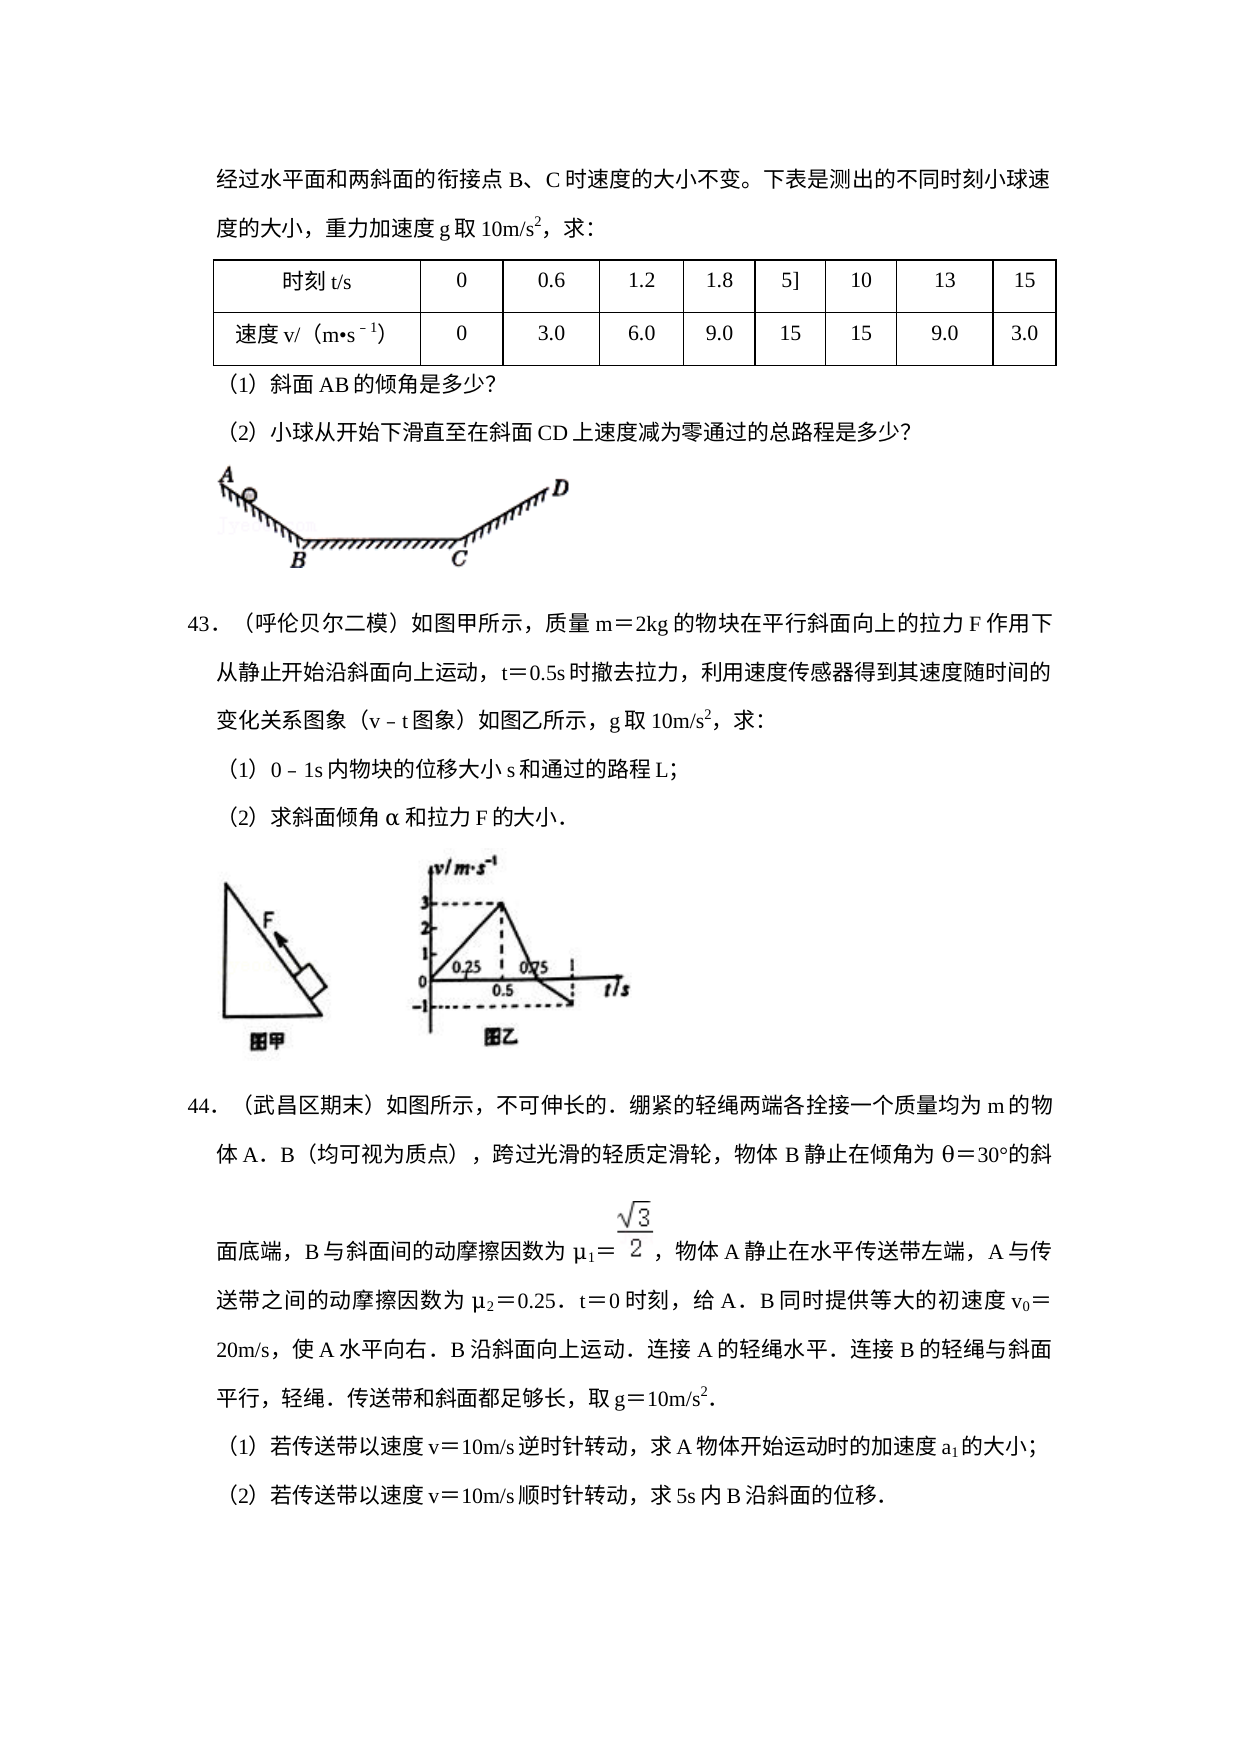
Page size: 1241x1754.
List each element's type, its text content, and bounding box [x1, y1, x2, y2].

text （2）小球从开始下滑直至在斜面CD上速度减为零通过的总路程是多少？ [216, 414, 1053, 447]
table_header 10 [826, 261, 896, 312]
table_header 5] [756, 261, 825, 312]
text 44．（武昌区期末）如图所示，不可伸长的．绷紧的轻绳两端各拴接一个质量均为m的物体A．B（均可视为质点），跨过光滑的轻质定滑轮，物体B静止在倾角为θ＝30°的斜面底端，B与斜面间的动摩擦因数为μ1＝，物体A静止在水平传送带左端，A与传送带之间的动摩擦因数为μ2＝0.25．t＝0时刻，给A．B同时提供等大的初速度v0＝20m/s，使A水平向右．B沿斜面向上运动．连接A的轻绳水平．连接B的轻绳与斜面平行，轻绳．传送带和斜面都足够长，取g＝10m/s2． [187, 1088, 1053, 1413]
table_header 15 [994, 261, 1055, 312]
table_cell 3.0 [994, 313, 1055, 365]
text （1）0﹣1s内物块的位移大小s和通过的路程L； [216, 751, 1053, 784]
table_header 时刻t/s [214, 261, 420, 312]
table_cell 9.0 [684, 313, 754, 365]
text 43．（呼伦贝尔二模）如图甲所示，质量m＝2kg的物块在平行斜面向上的拉力F作用下从静止开始沿斜面向上运动，t＝0.5s时撤去拉力，利用速度传感器得到其速度随时间的变化关系图象（v﹣t图象）如图乙所示，g取10m/s2，求： [187, 606, 1053, 736]
text （1）若传送带以速度v＝10m/s逆时针转动，求A物体开始运动时的加速度a1的大小； [216, 1429, 1053, 1461]
table_cell 15 [756, 313, 825, 365]
table_cell 3.0 [504, 313, 599, 365]
picture [216, 462, 569, 568]
picture [216, 848, 632, 1061]
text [187, 162, 1053, 243]
table_header 13 [897, 261, 992, 312]
table_cell 6.0 [600, 313, 683, 365]
table_cell 0 [421, 313, 502, 365]
text （1）斜面AB的倾角是多少？ [216, 366, 1053, 399]
table_cell 速度v/（m•s﹣1） [214, 313, 420, 365]
table_header 1.8 [684, 261, 754, 312]
text （2）求斜面倾角α和拉力F的大小． [216, 800, 1053, 832]
table_header 0.6 [504, 261, 599, 312]
table_cell 15 [826, 313, 896, 365]
table_cell 9.0 [897, 313, 992, 365]
text （2）若传送带以速度v＝10m/s顺时针转动，求5s内B沿斜面的位移． [216, 1477, 1053, 1510]
picture [617, 1201, 654, 1260]
table_header 1.2 [600, 261, 683, 312]
table_header 0 [421, 261, 502, 312]
